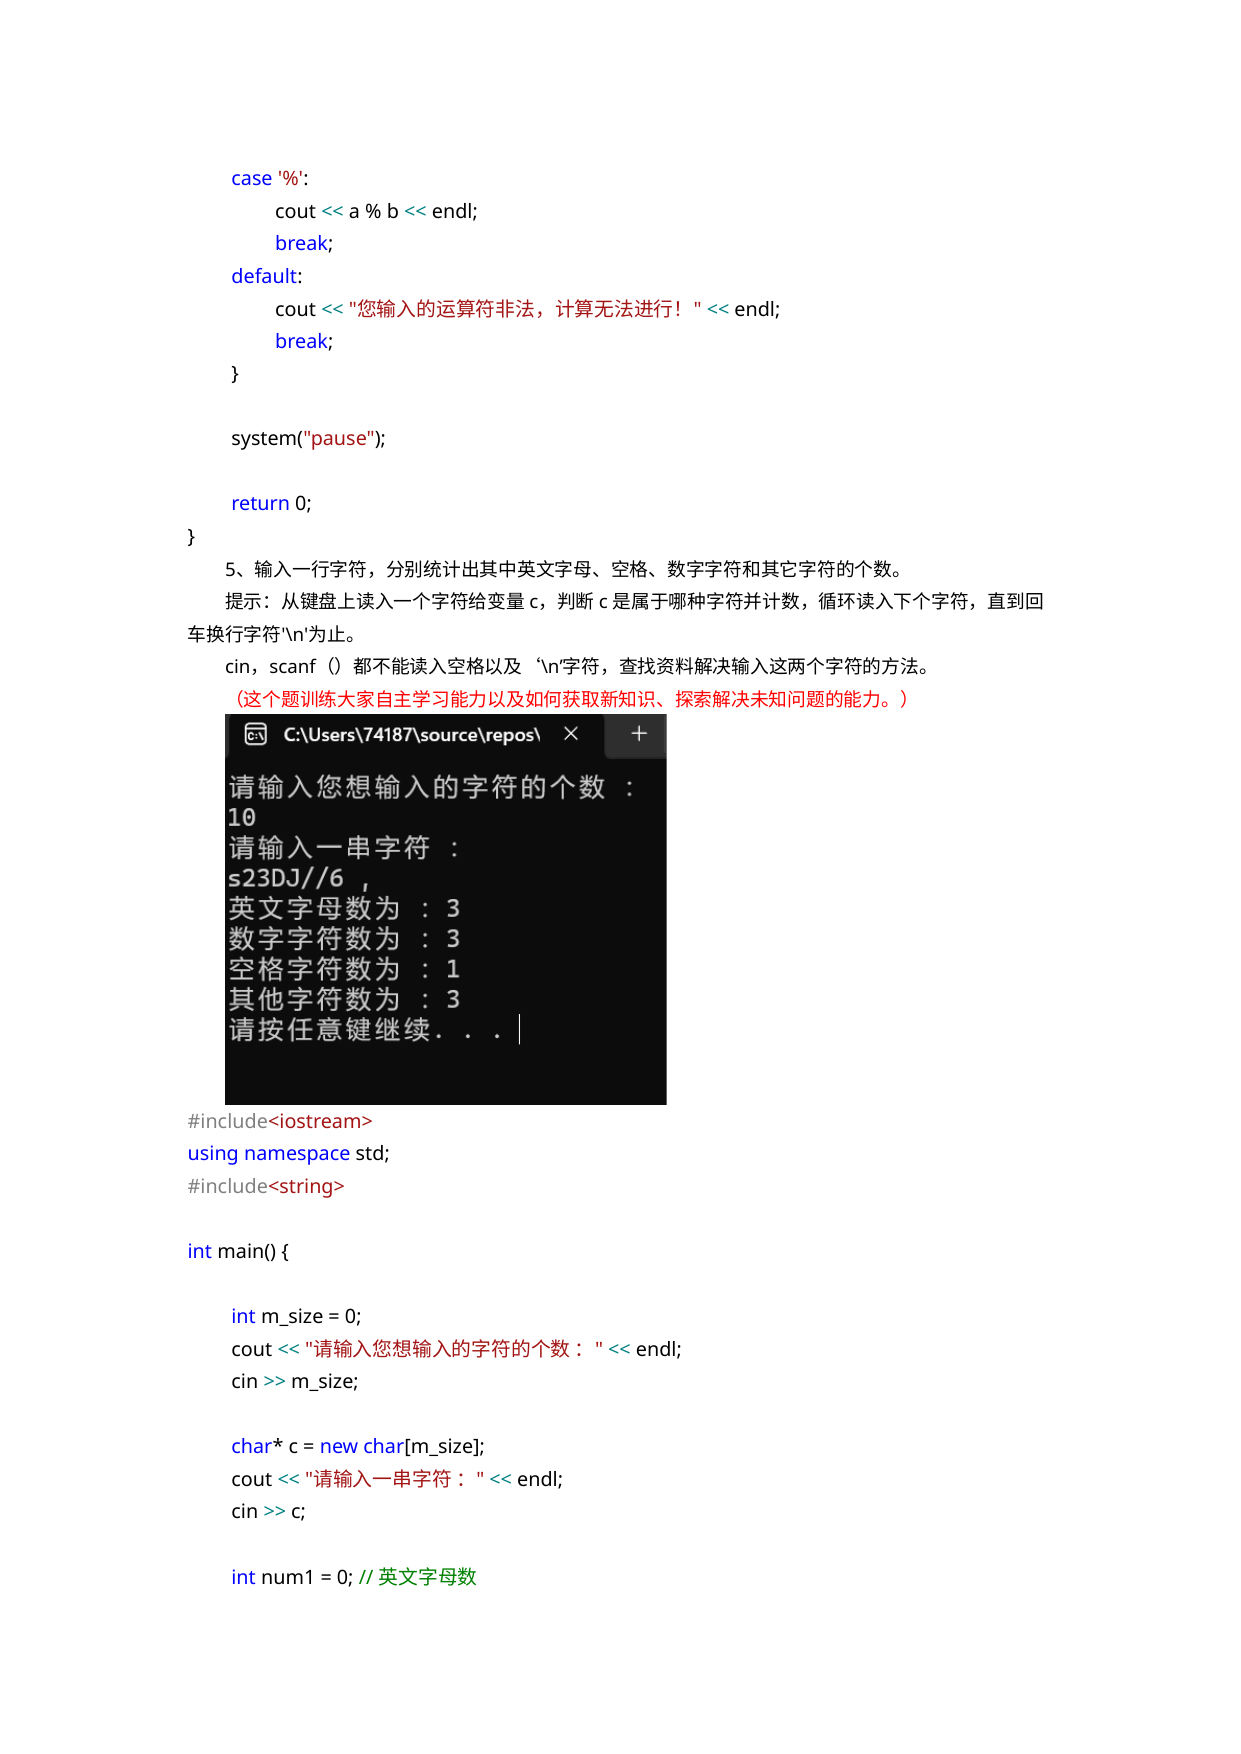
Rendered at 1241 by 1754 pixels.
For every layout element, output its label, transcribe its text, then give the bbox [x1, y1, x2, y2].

text int m_size = 0; [187, 1299, 1053, 1332]
text using namespace std; [187, 1137, 1053, 1169]
text cout << "请输入您想输入的字符的个数 ：" << endl; [187, 1332, 1053, 1364]
text int num1 = 0; // 英文字母数 [187, 1559, 1053, 1592]
text #include<iostream> [187, 1104, 1053, 1137]
picture [225, 714, 667, 1105]
text default: [187, 259, 1053, 292]
text cout << "您输入的运算符非法，计算无法进行！" << endl; [187, 292, 1053, 324]
text cout << "请输入一串字符 ：" << endl; [187, 1462, 1053, 1494]
text cout << a % b << endl; [187, 194, 1053, 227]
text cin >> c; [187, 1494, 1053, 1527]
text return 0; [187, 487, 1053, 519]
text char* c = new char[m_size]; [187, 1429, 1053, 1462]
text cin >> m_size; [187, 1364, 1053, 1397]
text cin，scanf（）都不能读入空格以及‘\n’字符，查找资料解决输入这两个字符的方法。 [187, 649, 1053, 682]
text } [187, 357, 1053, 389]
text case '%': [187, 162, 1053, 194]
text #include<string> [187, 1169, 1053, 1202]
text system("pause"); [187, 422, 1053, 454]
text break; [187, 227, 1053, 259]
text int main() { [187, 1234, 1053, 1267]
text 提示：从键盘上读入一个字符给变量 c，判断 c 是属于哪种字符并计数，循环读入下个字符，直到回车换行字符'\n'为止。 [187, 584, 1053, 649]
text break; [187, 324, 1053, 357]
list } [187, 519, 1053, 552]
text （这个题训练大家自主学习能力以及如何获取新知识、探索解决未知问题的能力。） [187, 682, 1053, 714]
text 5、输入一行字符，分别统计出其中英文字母、空格、数字字符和其它字符的个数。 [187, 552, 1053, 584]
